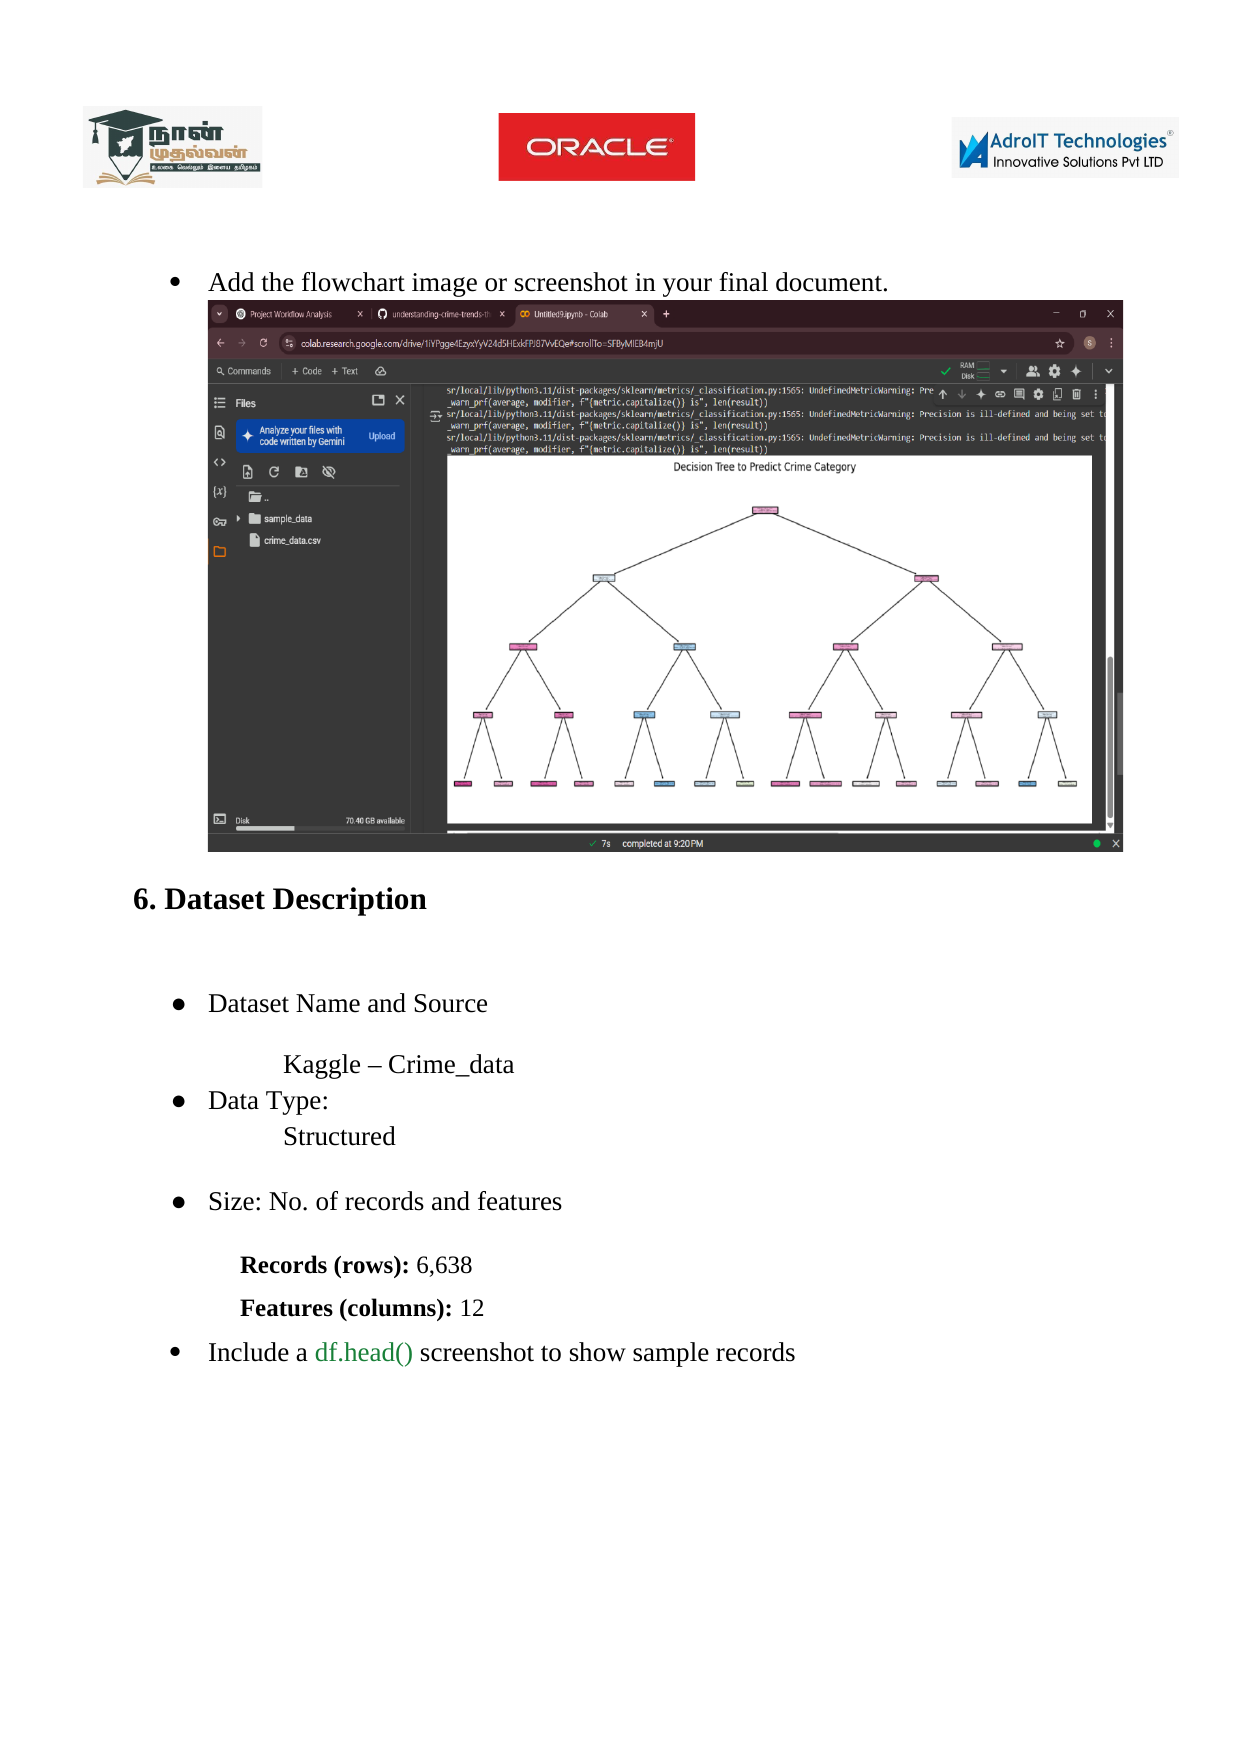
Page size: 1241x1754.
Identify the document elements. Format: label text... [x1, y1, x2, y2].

picture [82, 106, 263, 188]
picture [951, 117, 1179, 178]
list Data Type: [170, 1084, 1168, 1115]
text Kaggle – Crime_data [283, 1048, 1168, 1079]
list  Features (columns): 12 [208, 1293, 1168, 1322]
text 6. Dataset Description [133, 880, 1168, 916]
list Size: No. of records and features [170, 1185, 1168, 1216]
text Structured [208, 1120, 1168, 1181]
list Dataset Name and Source [170, 987, 1168, 1019]
list  Records (rows): 6,638 [208, 1250, 1168, 1278]
list Include a df.head() screenshot to show sample records [170, 1336, 1168, 1367]
picture [498, 113, 696, 181]
picture [207, 300, 1124, 852]
